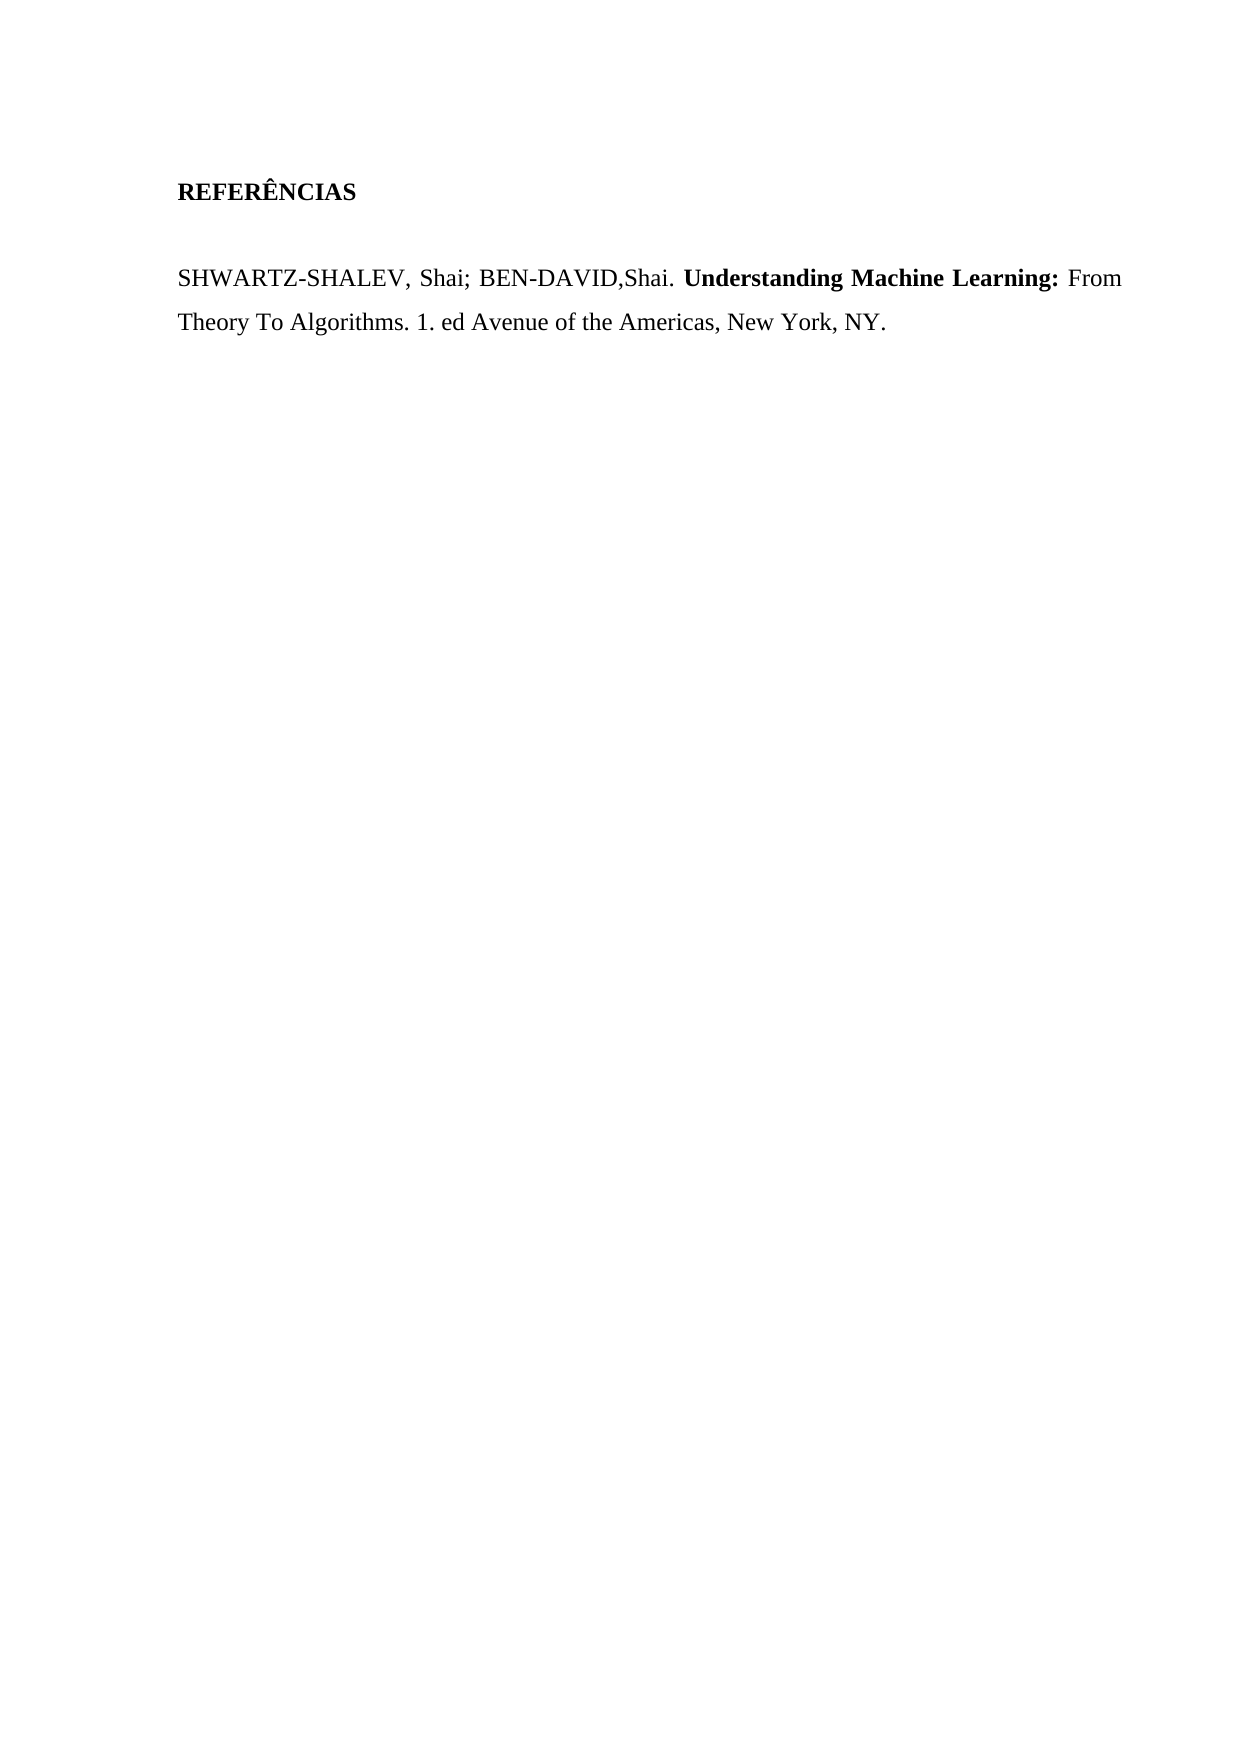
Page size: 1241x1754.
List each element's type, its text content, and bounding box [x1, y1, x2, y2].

text REFERÊNCIAS [177, 177, 1122, 206]
text SHWARTZ-SHALEV, Shai; BEN-DAVID,Shai. Understanding Machine Learning: From Theory To Algorithms. 1. ed Avenue of the Americas, New York, NY. [177, 263, 1122, 335]
